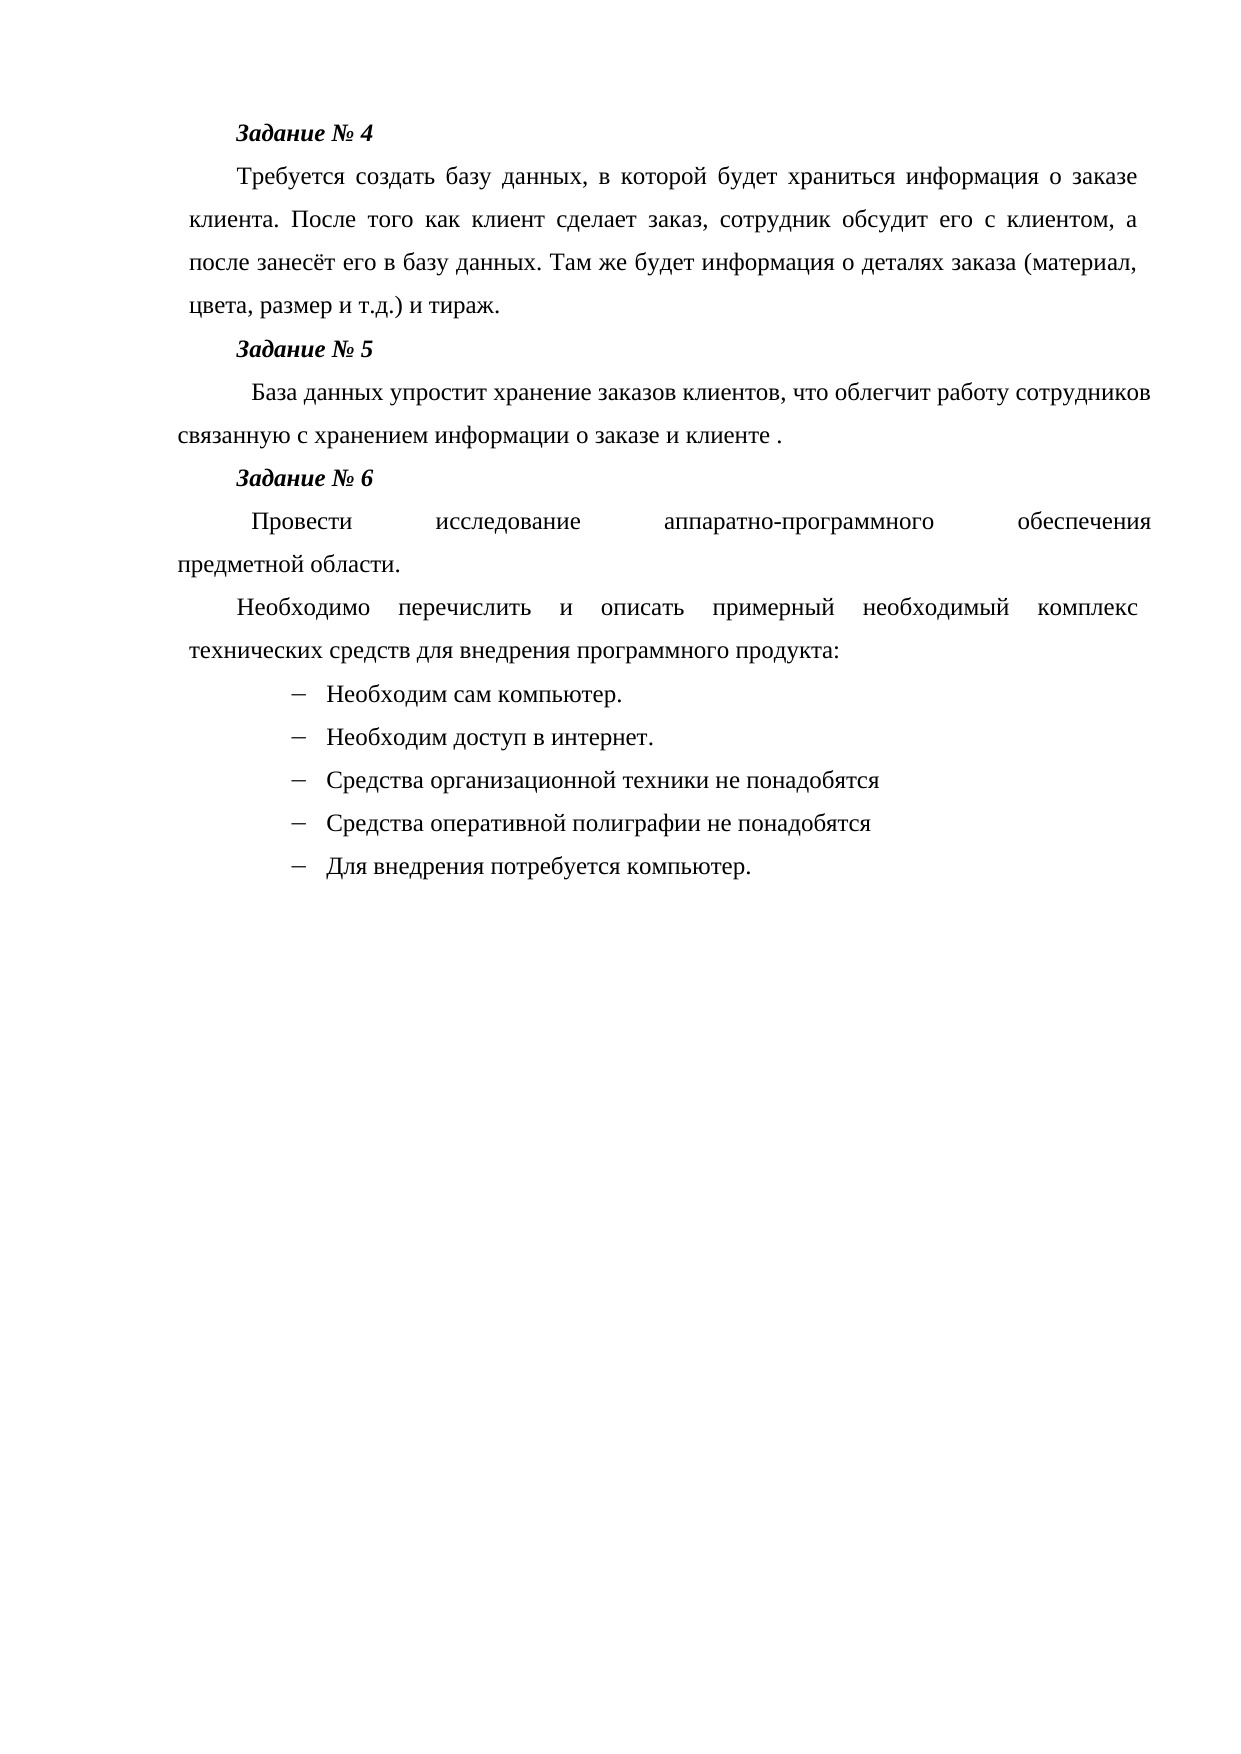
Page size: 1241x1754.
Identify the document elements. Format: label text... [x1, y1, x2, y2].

list Для внедрения потребуется компьютер. [288, 851, 1152, 880]
text Задание № 4 [236, 118, 1152, 147]
text Требуется создать базу данных, в которой будет храниться информация о заказе клиента. После того как клиент сделает заказ, сотрудник обсудит его с клиентом, а после занесёт его в базу данных. Там же будет информация о деталях заказа (материал, цвета, размер и т.д.) и тираж. [189, 161, 1139, 319]
list Средства организационной техники не понадобятся [288, 765, 1152, 794]
text Задание № 6 [236, 463, 1152, 492]
text Провести исследование аппаратно-программного обеспечения предметной области. [177, 506, 1152, 578]
text Необходимо перечислить и описать примерный необходимый комплекс технических средств для внедрения программного продукта: [189, 592, 1139, 664]
text Задание № 5 [236, 334, 1152, 362]
text База данных упростит хранение заказов клиентов, что облегчит работу сотрудников связанную с хранением информации о заказе и клиенте . [177, 377, 1152, 449]
list Необходим доступ в интернет. [288, 722, 1152, 751]
list Необходим сам компьютер. [288, 679, 1152, 707]
list Средства оперативной полиграфии не понадобятся [288, 808, 1152, 837]
